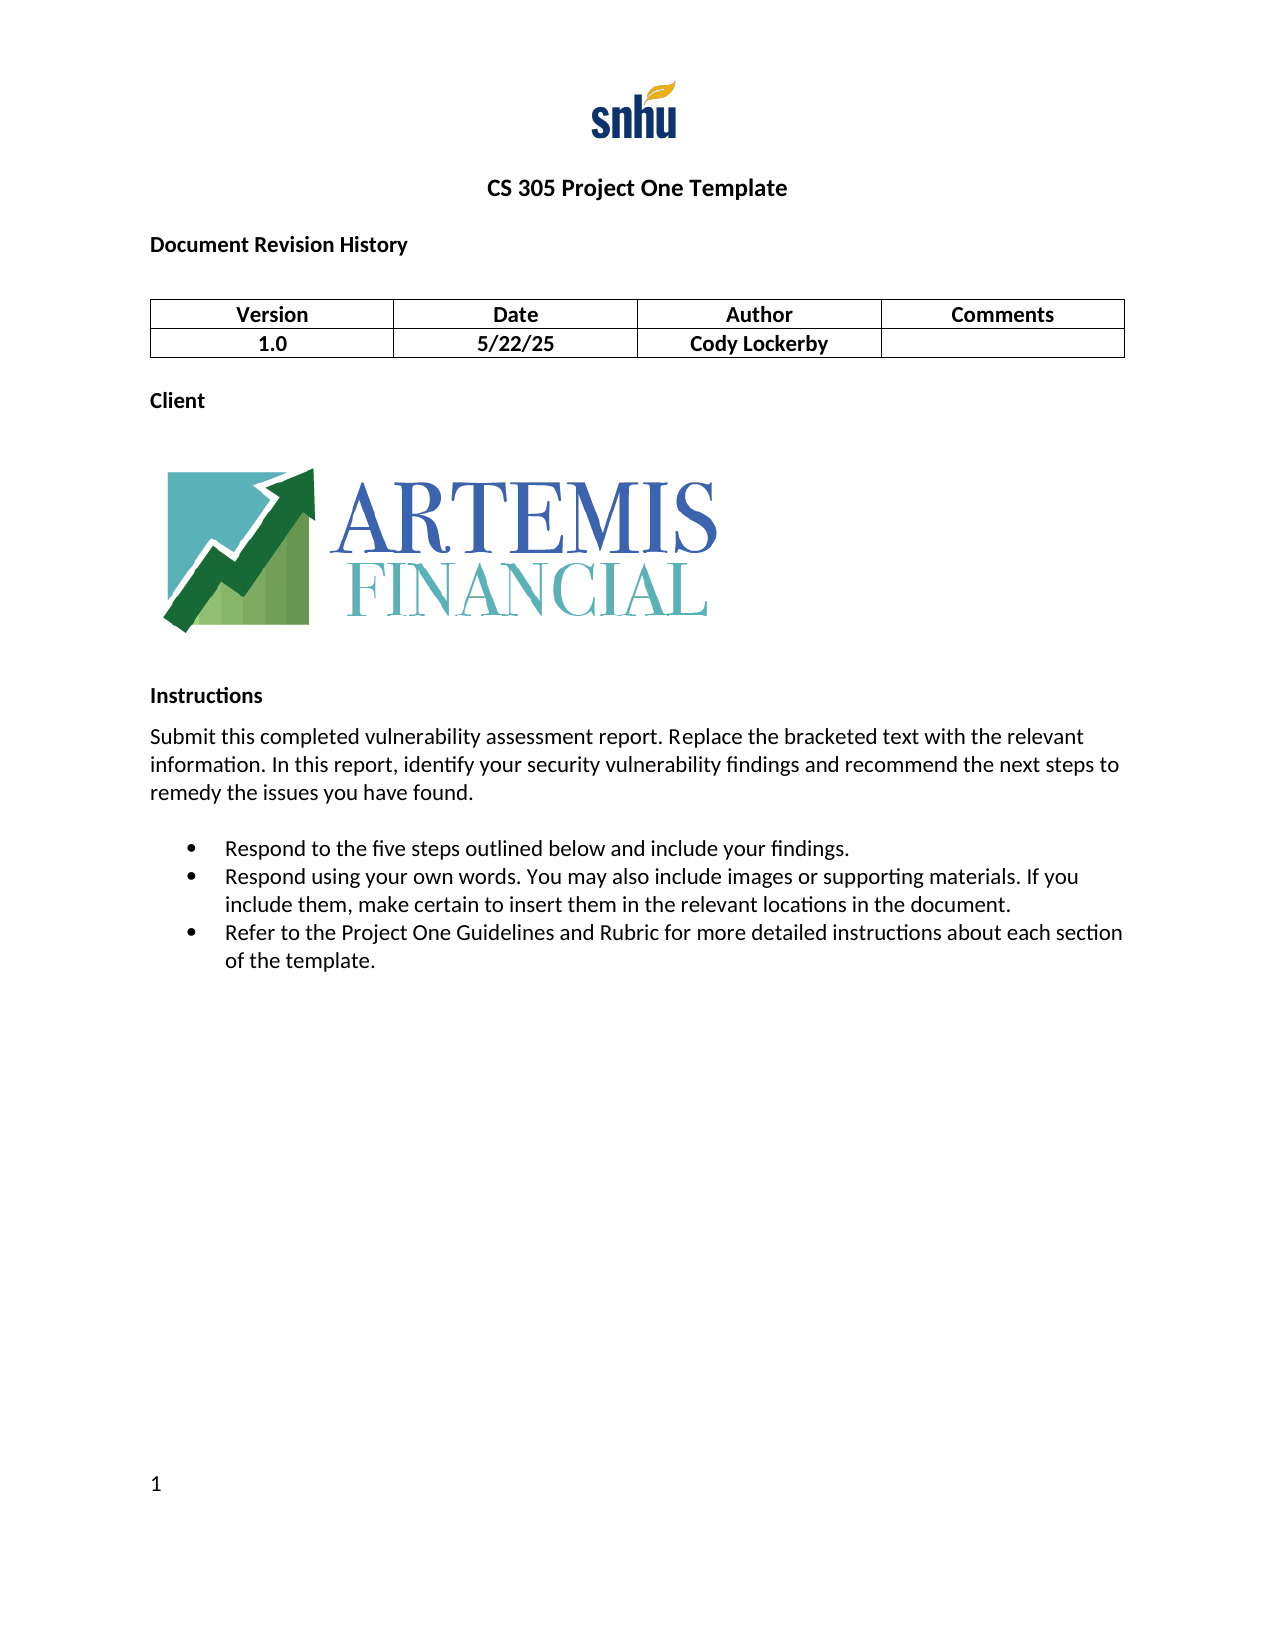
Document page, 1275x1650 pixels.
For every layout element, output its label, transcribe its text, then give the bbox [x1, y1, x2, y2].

subtitle CS 305 Project One Template [150, 172, 1125, 202]
list Respond using your own words. You may also include images or supporting materials. If you include them, make certain to insert them in the relevant locations in the document. [187, 862, 1125, 918]
table_cell Cody Lockerby [638, 329, 881, 357]
picture [572, 75, 703, 147]
subtitle Instructions [150, 681, 1125, 709]
table_cell 5/22/25 [394, 329, 637, 357]
table_cell 1.0 [151, 329, 393, 357]
subtitle Document Revision History [150, 230, 1125, 258]
list Respond to the five steps outlined below and include your findings. [187, 834, 1125, 862]
table_cell [882, 329, 1124, 357]
picture [150, 454, 734, 654]
table_header Date [394, 300, 637, 328]
table_header Comments [882, 300, 1124, 328]
table_header Version [151, 300, 393, 328]
list Refer to the Project One Guidelines and Rubric for more detailed instructions about each section of the template. [187, 918, 1125, 974]
text Submit this completed vulnerability assessment report. Replace the bracketed text with the relevant information. In this report, identify your security vulnerability findings and recommend the next steps to remedy the issues you have found. [150, 722, 1125, 806]
subtitle Client [150, 386, 1125, 414]
table_header Author [638, 300, 881, 328]
